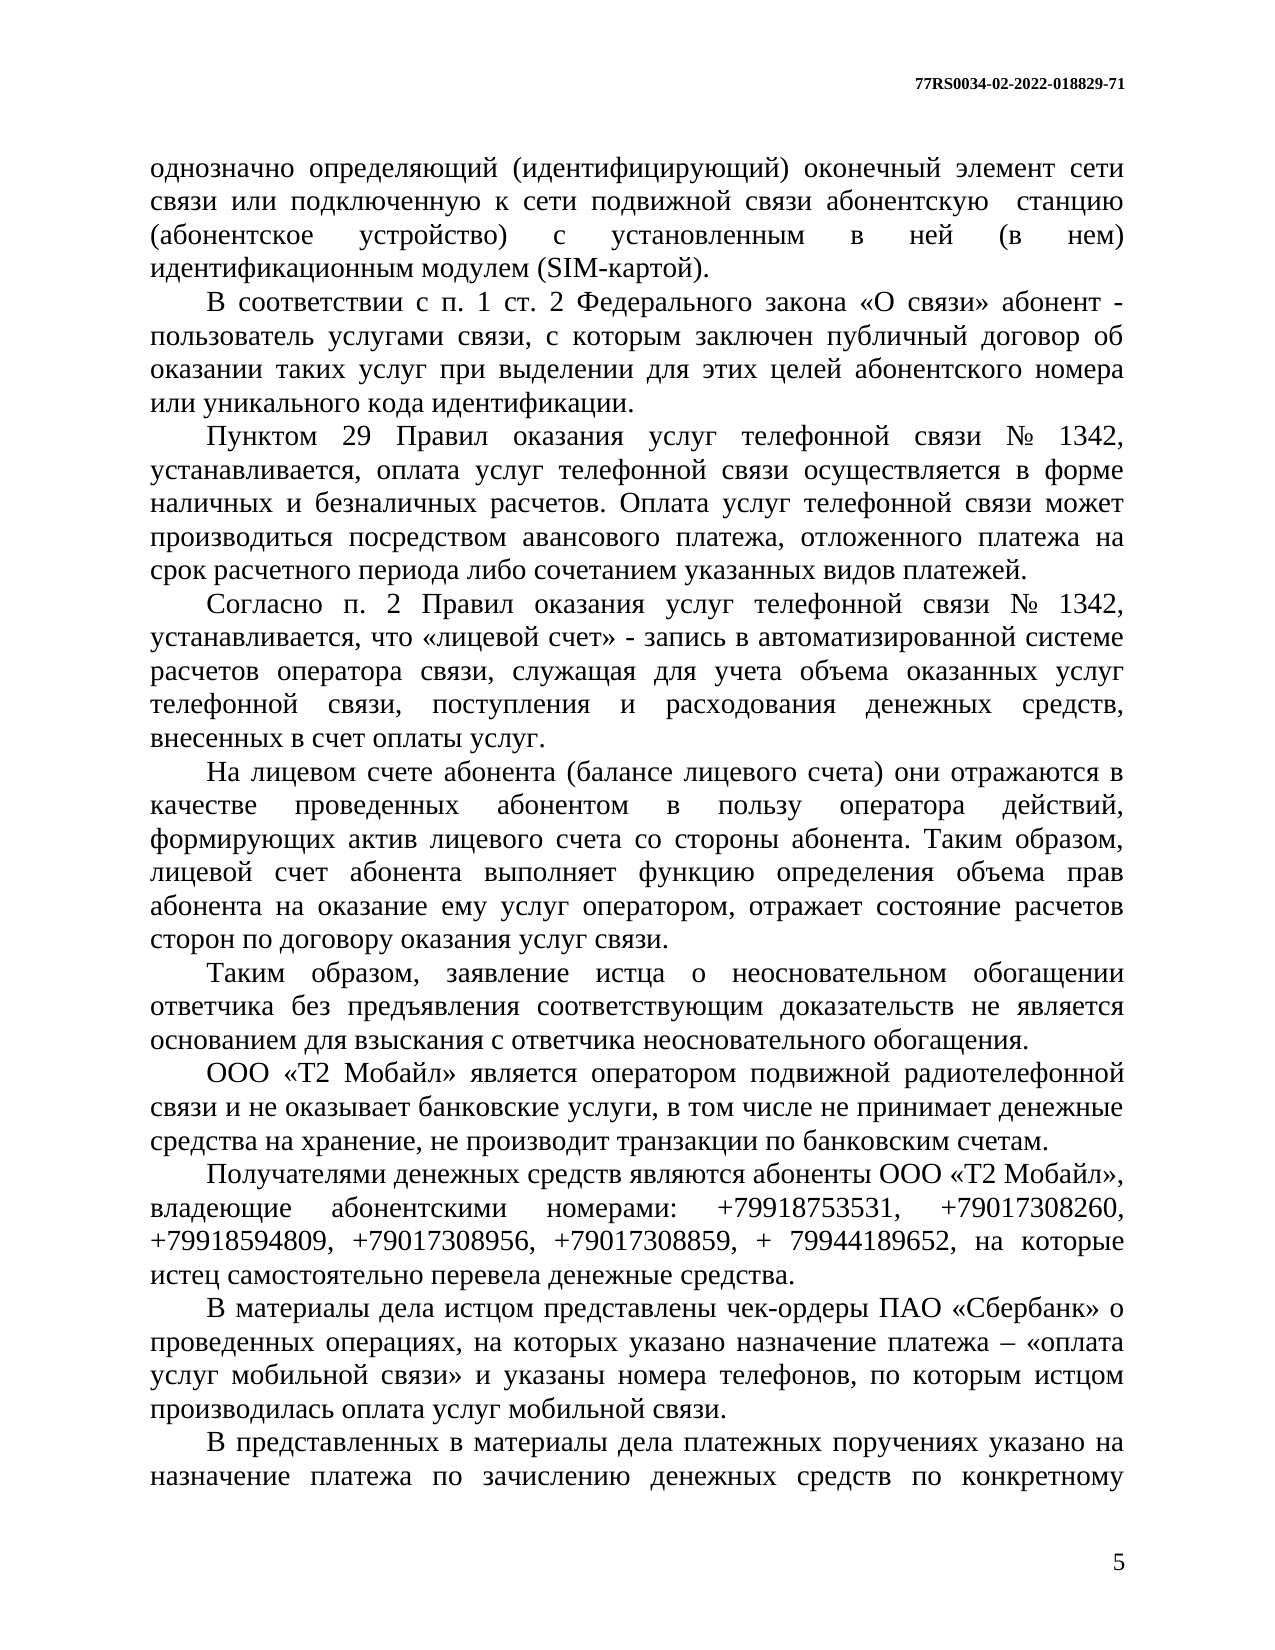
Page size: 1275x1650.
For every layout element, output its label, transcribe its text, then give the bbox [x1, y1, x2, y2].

text Согласно п. 2 Правил оказания услуг телефонной связи № 1342, устанавливается, что «лицевой счет» - запись в автоматизированной системе расчетов оператора связи, служащая для учета объема оказанных услуг телефонной связи, поступления и расходования денежных средств, внесенных в счет оплаты услуг. [150, 586, 1125, 754]
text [150, 1424, 1125, 1492]
text В материалы дела истцом представлены чек-ордеры ПАО «Сбербанк» о проведенных операциях, на которых указано назначение платежа – «оплата услуг мобильной связи» и указаны номера телефонов, по которым истцом производилась оплата услуг мобильной связи. [150, 1290, 1125, 1424]
text На лицевом счете абонента (балансе лицевого счета) они отражаются в качестве проведенных абонентом в пользу оператора действий, формирующих актив лицевого счета со стороны абонента. Таким образом, лицевой счет абонента выполняет функцию определения объема прав абонента на оказание ему услуг оператором, отражает состояние расчетов сторон по договору оказания услуг связи. [150, 754, 1125, 955]
text Получателями денежных средств являются абоненты ООО «Т2 Мобайл», владеющие абонентскими номерами: +79918753531, +79017308260, +79918594809, +79017308956, +79017308859, + 79944189652, на которые истец самостоятельно перевела денежные средства. [150, 1156, 1125, 1290]
text Таким образом, заявление истца о неосновательном обогащении ответчика без предъявления соответствующим доказательств не является основанием для взыскания с ответчика неосновательного обогащения. [150, 955, 1125, 1056]
text ООО «Т2 Мобайл» является оператором подвижной радиотелефонной связи и не оказывает банковские услуги, в том числе не принимает денежные средства на хранение, не производит транзакции по банковским счетам. [150, 1056, 1125, 1156]
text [150, 150, 1125, 284]
text Пунктом 29 Правил оказания услуг телефонной связи № 1342, устанавливается, оплата услуг телефонной связи осуществляется в форме наличных и безналичных расчетов. Оплата услуг телефонной связи может производиться посредством авансового платежа, отложенного платежа на срок расчетного периода либо сочетанием указанных видов платежей. [150, 418, 1125, 586]
text В соответствии с п. 1 ст. 2 Федерального закона «О связи» абонент - пользователь услугами связи, с которым заключен публичный договор об оказании таких услуг при выделении для этих целей абонентского номера или уникального кода идентификации. [150, 284, 1125, 418]
